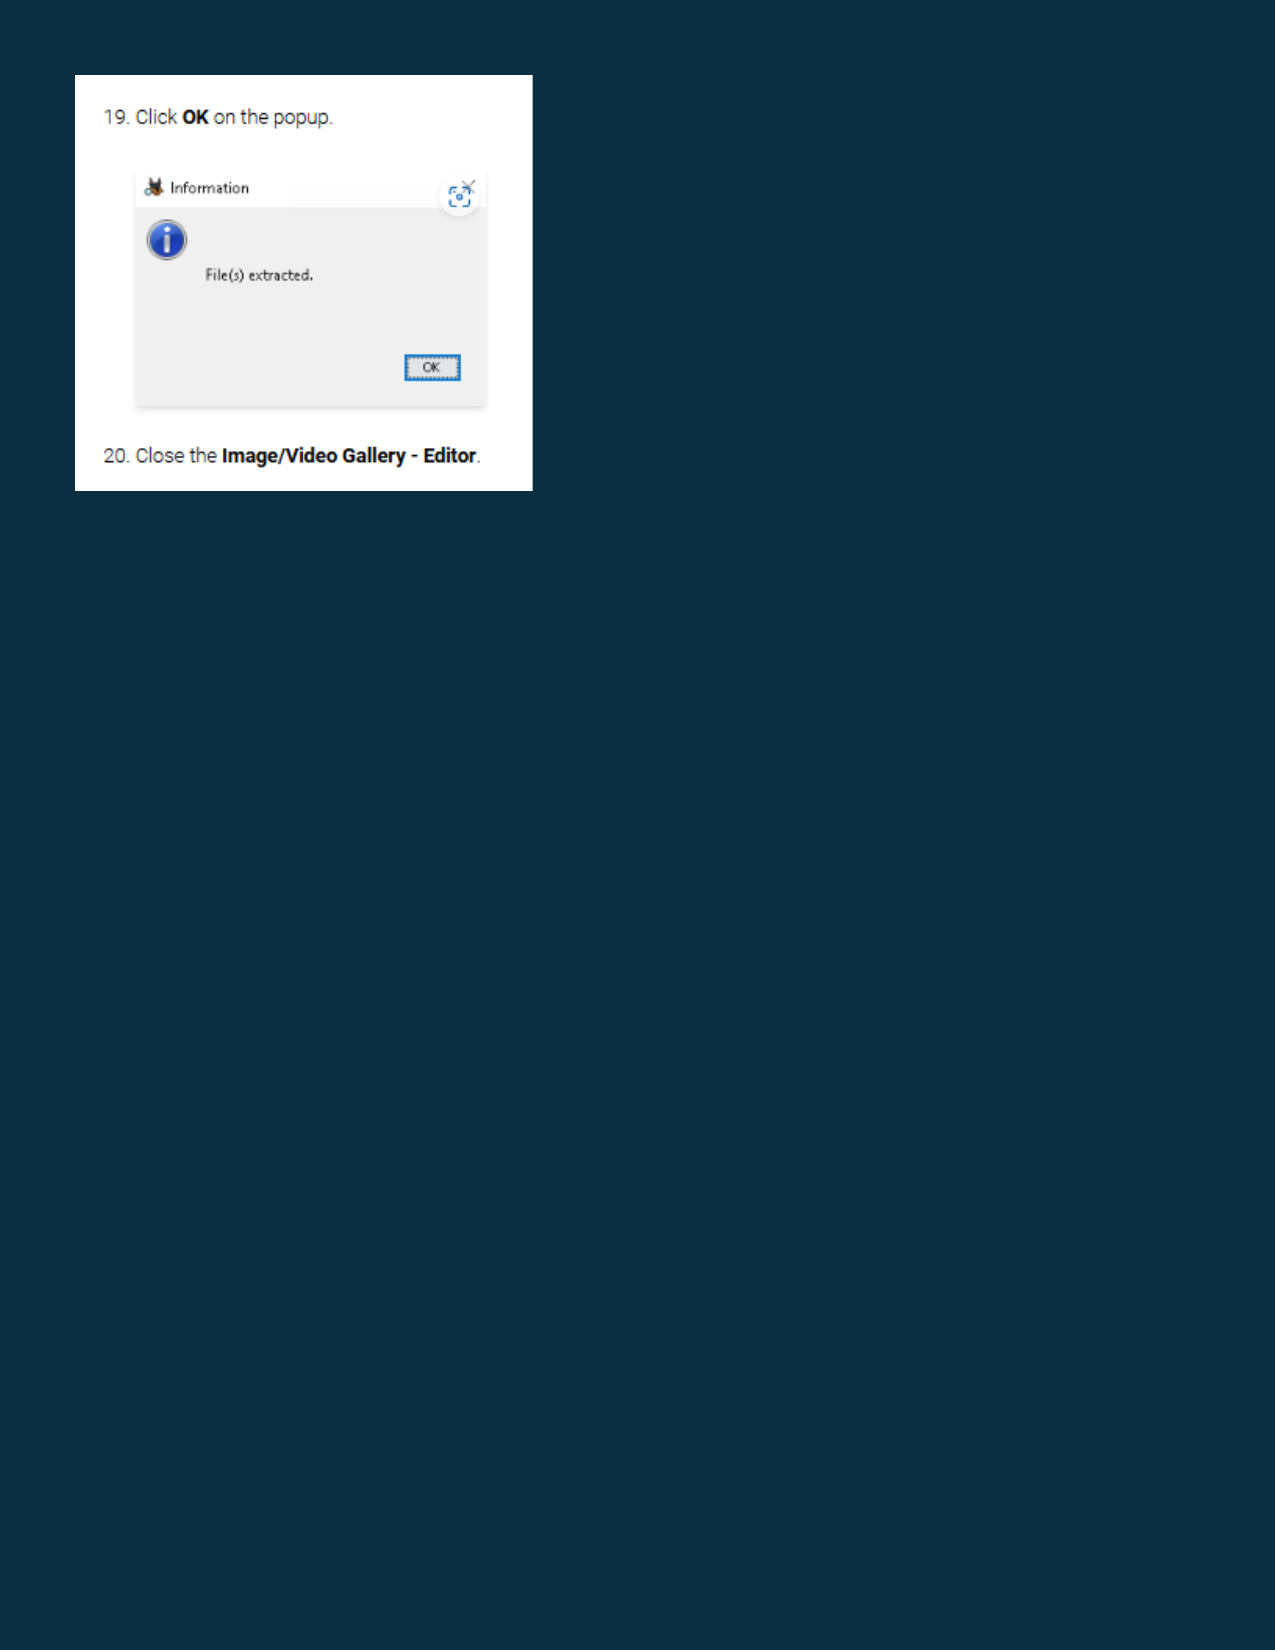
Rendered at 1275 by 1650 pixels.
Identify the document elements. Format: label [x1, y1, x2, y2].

picture [75, 75, 533, 491]
